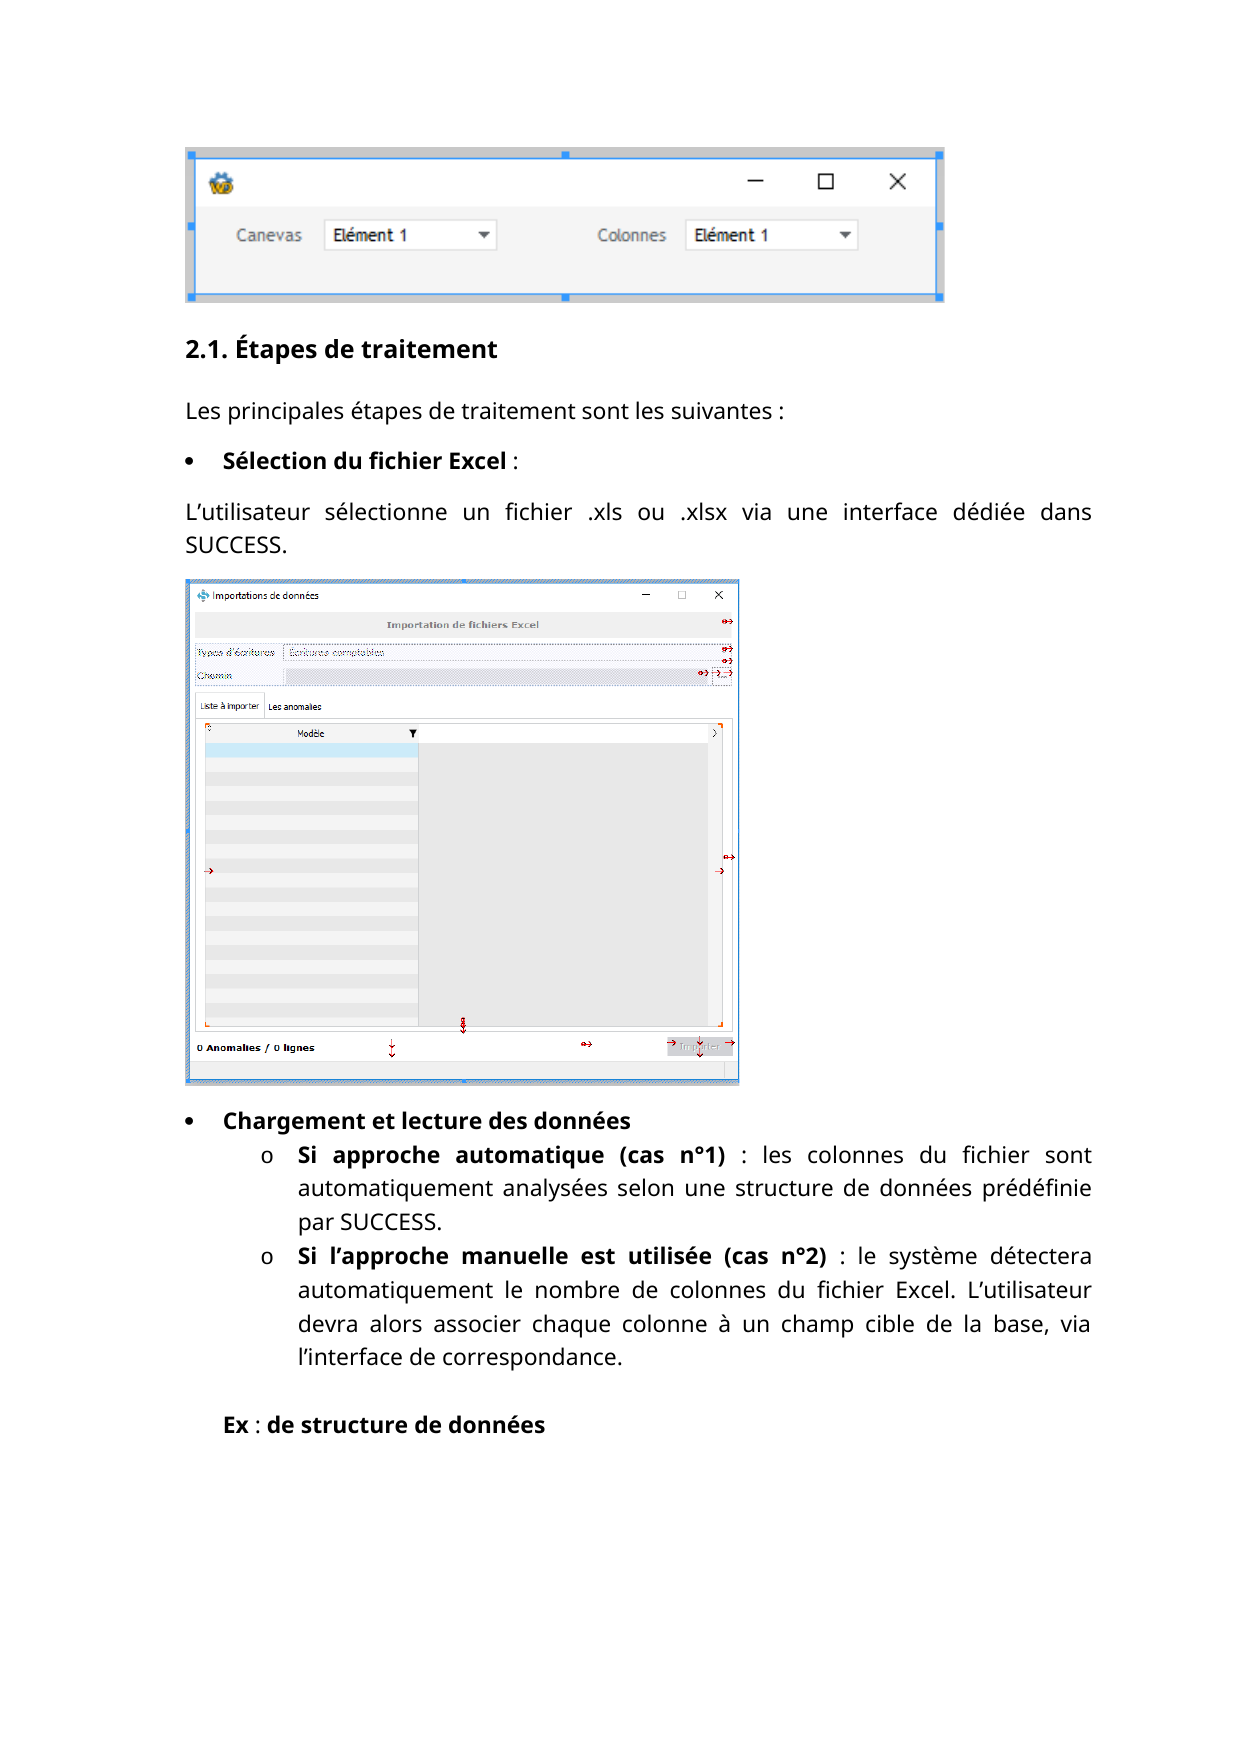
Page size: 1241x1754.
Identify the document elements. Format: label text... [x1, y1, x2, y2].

list Si approche automatique (cas n°1) : les colonnes du fichier sont automatiquement analysées selon une structure de données prédéfinie par SUCCESS. [260, 1138, 1093, 1237]
list Si l’approche manuelle est utilisée (cas n°2) : le système détectera automatiquement le nombre de colonnes du fichier Excel. L’utilisateur devra alors associer chaque colonne à un champ cible de la base, via l’interface de correspondance. [260, 1240, 1093, 1372]
text L’utilisateur sélectionne un fichier .xls ou .xlsx via une interface dédiée dans SUCCESS. [185, 496, 1093, 561]
list Ex : de structure de données [223, 1409, 1093, 1440]
text 2.1. Étapes de traitement [185, 331, 1093, 366]
list Chargement et lecture des données [185, 1105, 1093, 1136]
list Sélection du fichier Excel : [185, 445, 1093, 476]
picture [185, 579, 740, 1086]
picture [185, 147, 945, 303]
text Les principales étapes de traitement sont les suivantes : [185, 395, 1093, 426]
